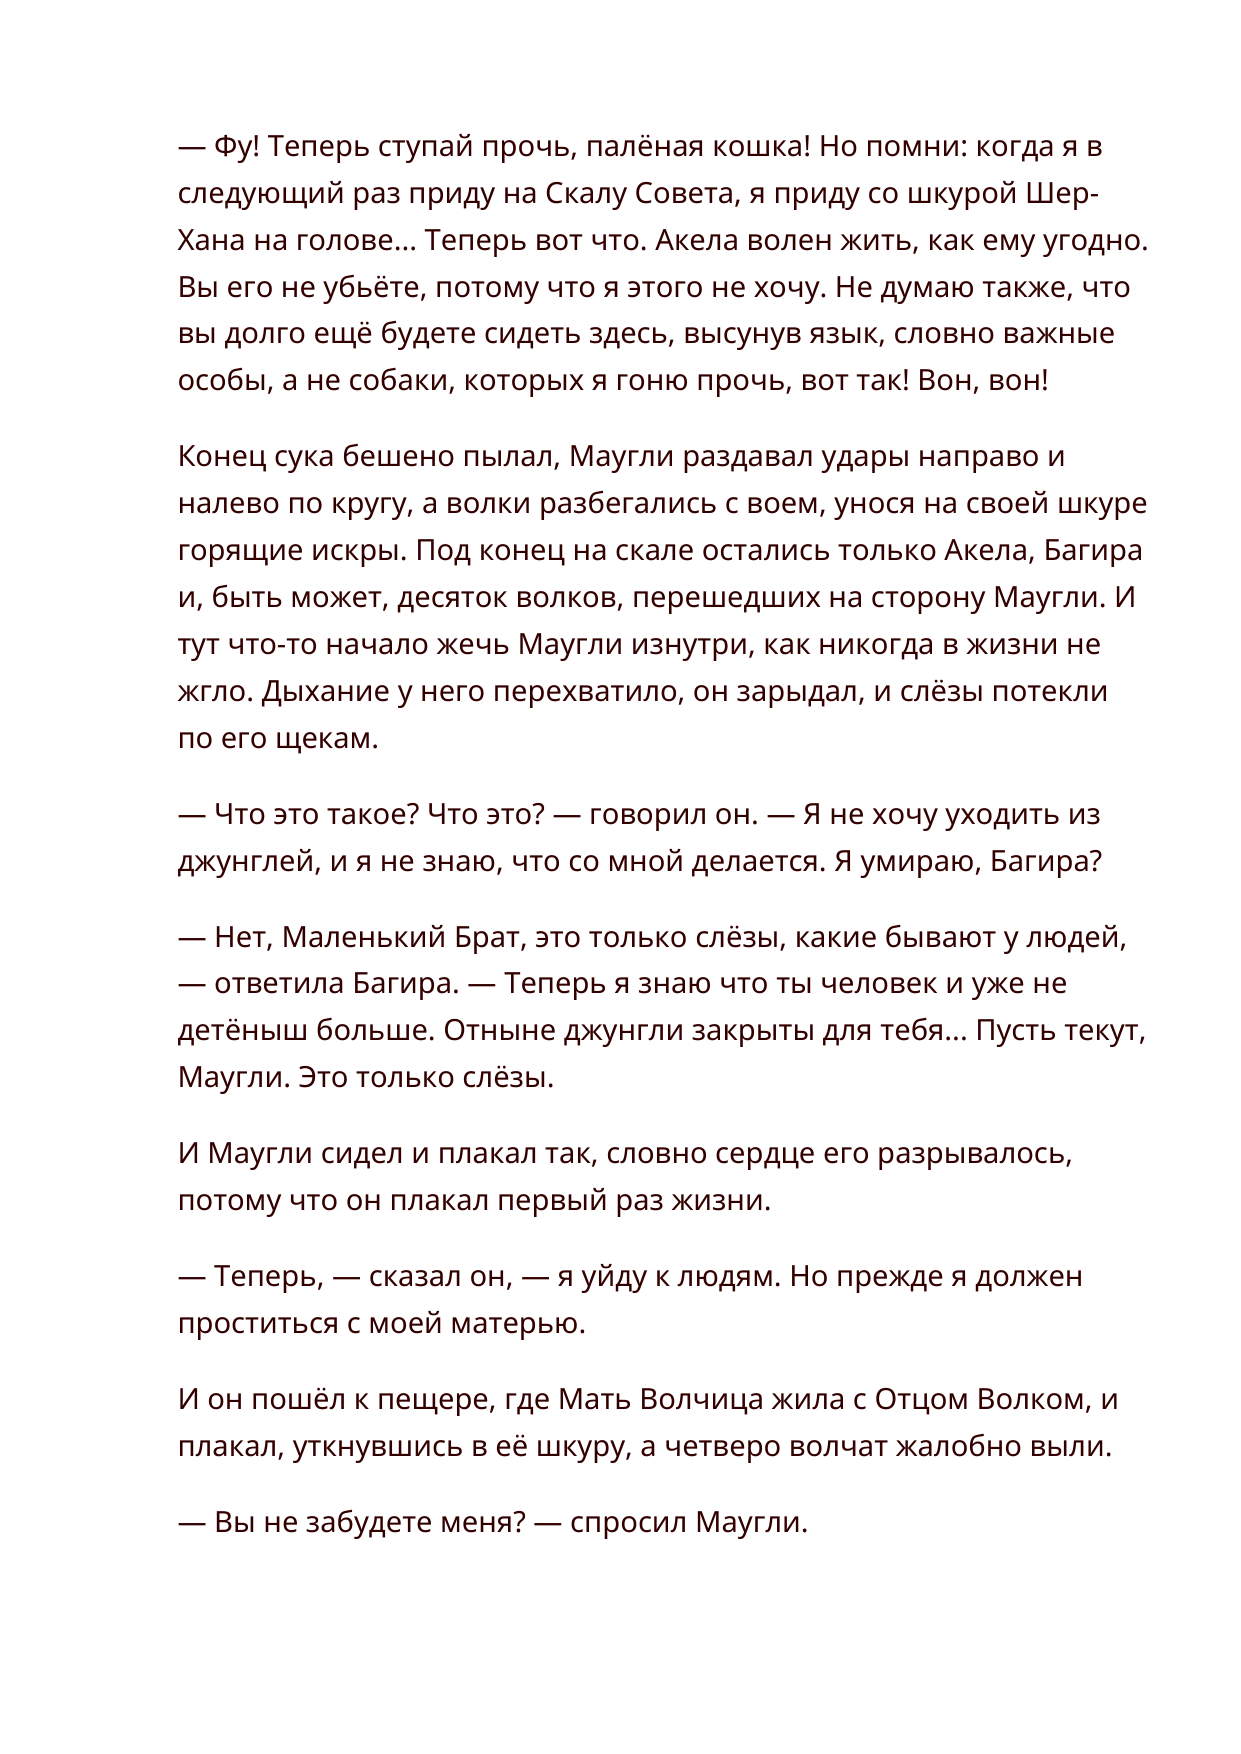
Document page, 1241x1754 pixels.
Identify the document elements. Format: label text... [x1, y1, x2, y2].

text — Нет, Маленький Брат, это только слёзы, какие бывают у людей, — ответила Багира. — Теперь я знаю что ты человек и уже не детёныш больше. Отныне джунгли закрыты для тебя... Пусть текут, Маугли. Это только слёзы. [177, 909, 1152, 1096]
text — Что это такое? Что это? — говорил он. — Я не хочу уходить из джунглей, и я не знаю, что со мной делается. Я умираю, Багира? [177, 786, 1152, 879]
text И он пошёл к пещере, где Мать Волчица жила с Отцом Волком, и плакал, уткнувшись в её шкуру, а четверо волчат жалобно выли. [177, 1371, 1152, 1465]
text Конец сука бешено пылал, Маугли раздавал удары направо и налево по кругу, а волки разбегались с воем, унося на своей шкуре горящие искры. Под конец на скале остались только Акела, Багира и, быть может, десяток волков, перешедших на сторону Маугли. И тут что-то начало жечь Маугли изнутри, как никогда в жизни не жгло. Дыхание у него перехватило, он зарыдал, и слёзы потекли по его щекам. [177, 428, 1152, 757]
text — Фу! Теперь ступай прочь, палёная кошка! Но помни: когда я в следующий раз приду на Скалу Совета, я приду со шкурой Шер-Хана на голове... Теперь вот что. Акела волен жить, как ему угодно. Вы его не убьёте, потому что я этого не хочу. Не думаю также, что вы долго ещё будете сидеть здесь, высунув язык, словно важные особы, а не собаки, которых я гоню прочь, вот так! Вон, вон! [177, 118, 1152, 399]
text И Маугли сидел и плакал так, словно сердце его разрывалось, потому что он плакал первый раз жизни. [177, 1125, 1152, 1219]
text — Теперь, — сказал он, — я уйду к людям. Но прежде я должен проститься с моей матерью. [177, 1248, 1152, 1342]
text — Вы не забудете меня? — спросил Маугли. [177, 1494, 1152, 1541]
